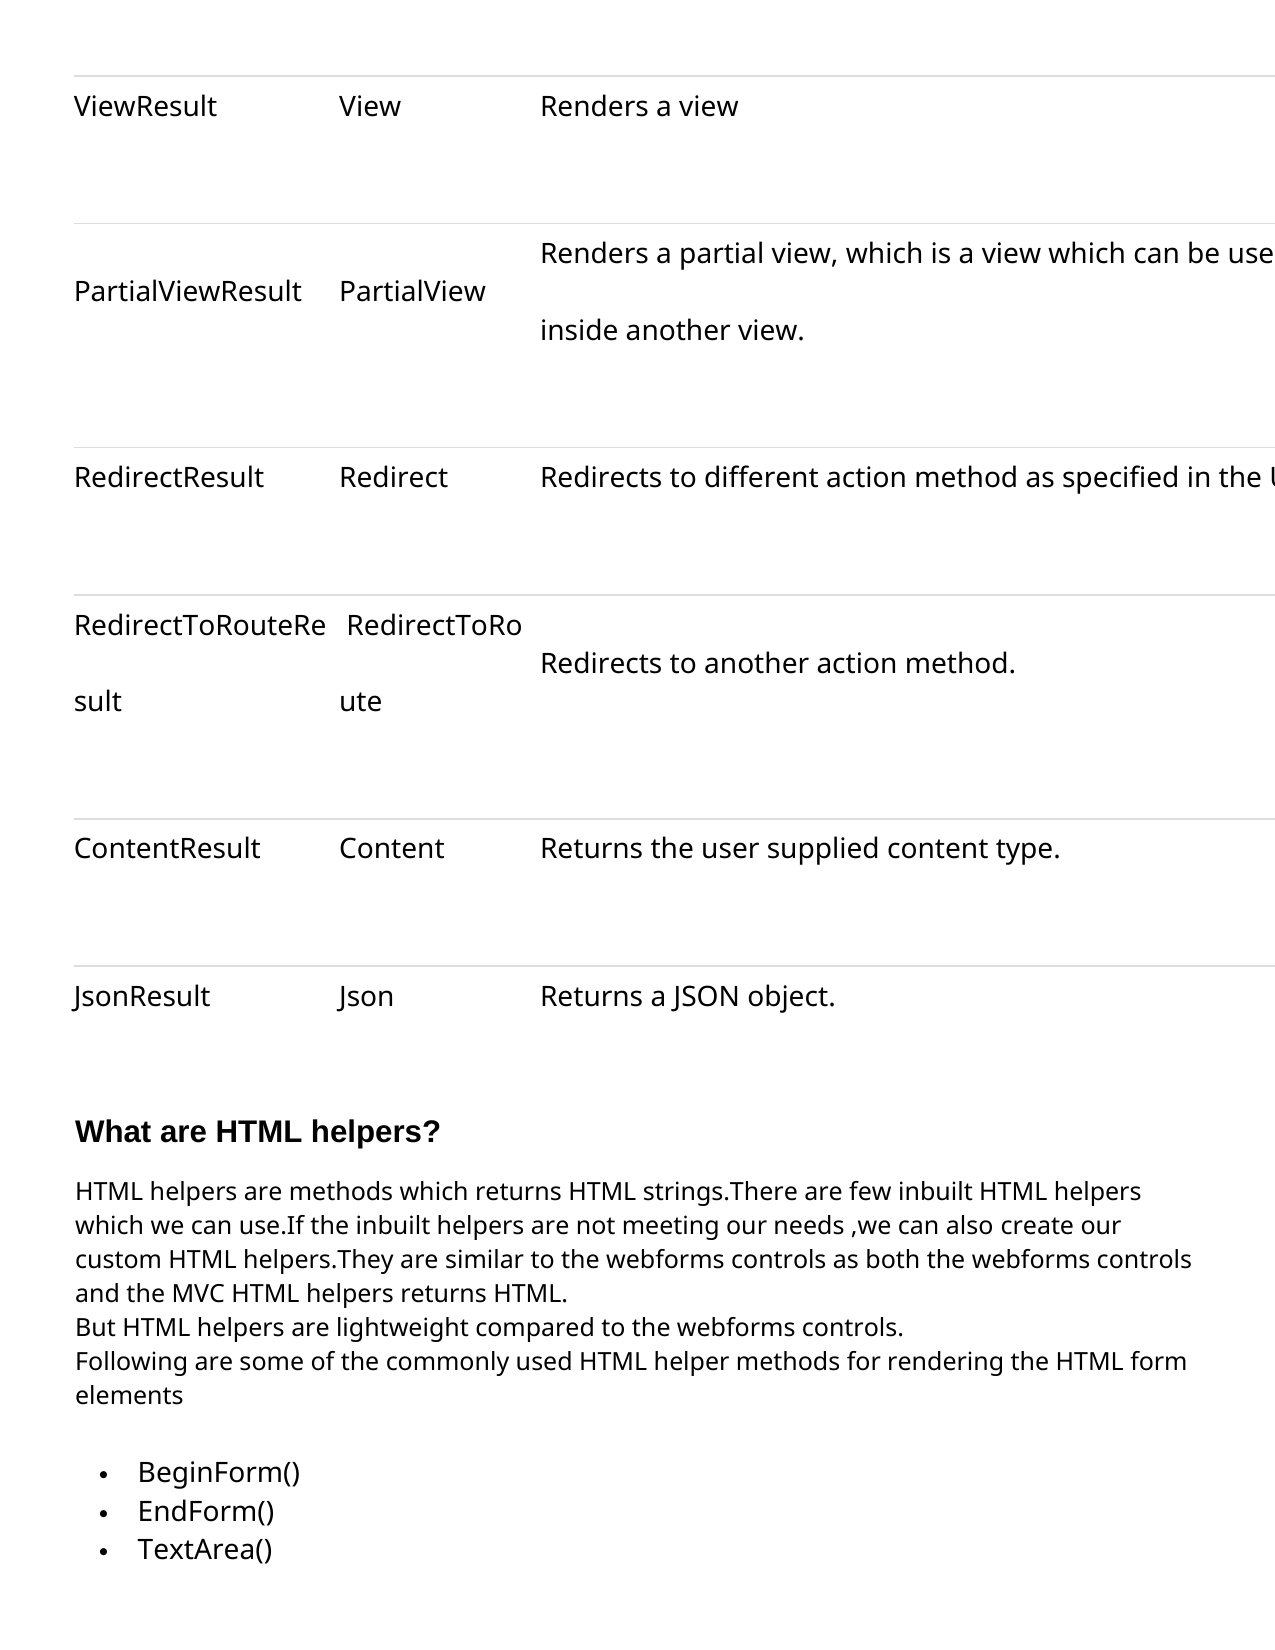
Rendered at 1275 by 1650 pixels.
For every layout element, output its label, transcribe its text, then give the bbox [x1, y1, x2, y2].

table_cell RedirectToRoute [339, 596, 540, 818]
table_cell RedirectResult [74, 448, 339, 594]
table_cell View [339, 77, 540, 222]
table_cell Returns the user supplied content type. [540, 820, 1275, 965]
table_cell JsonResult [74, 967, 339, 1113]
table_cell Redirects to different action method as specified in the URL. [540, 448, 1275, 594]
table_cell Json [339, 967, 540, 1113]
table_cell Renders a partial view, which is a view which can be used inside another view. [540, 224, 1275, 446]
table_cell Redirect [339, 448, 540, 594]
list BeginForm() [100, 1453, 1200, 1491]
table_cell Returns a JSON object. [540, 967, 1275, 1113]
table_cell PartialView [339, 224, 540, 446]
table_cell Content [339, 820, 540, 965]
list TextArea() [100, 1529, 1200, 1568]
text What are HTML helpers? [75, 1113, 1200, 1149]
list EndForm() [100, 1491, 1200, 1529]
table_cell ViewResult [74, 77, 339, 222]
table_cell ContentResult [74, 820, 339, 965]
table_cell Redirects to another action method. [540, 596, 1275, 818]
text HTML helpers are methods which returns HTML strings.There are few inbuilt HTML helpers which we can use.If the inbuilt helpers are not meeting our needs ,we can also create our custom HTML helpers.They are similar to the webforms controls as both the webforms controls and the MVC HTML helpers returns HTML. But HTML helpers are lightweight compared to the webforms controls. Following are some of the commonly used HTML helper methods for rendering the HTML form elements [75, 1174, 1200, 1412]
table_cell RedirectToRouteResult [74, 596, 339, 818]
table_cell Renders a view [540, 77, 1275, 222]
table_cell PartialViewResult [74, 224, 339, 446]
